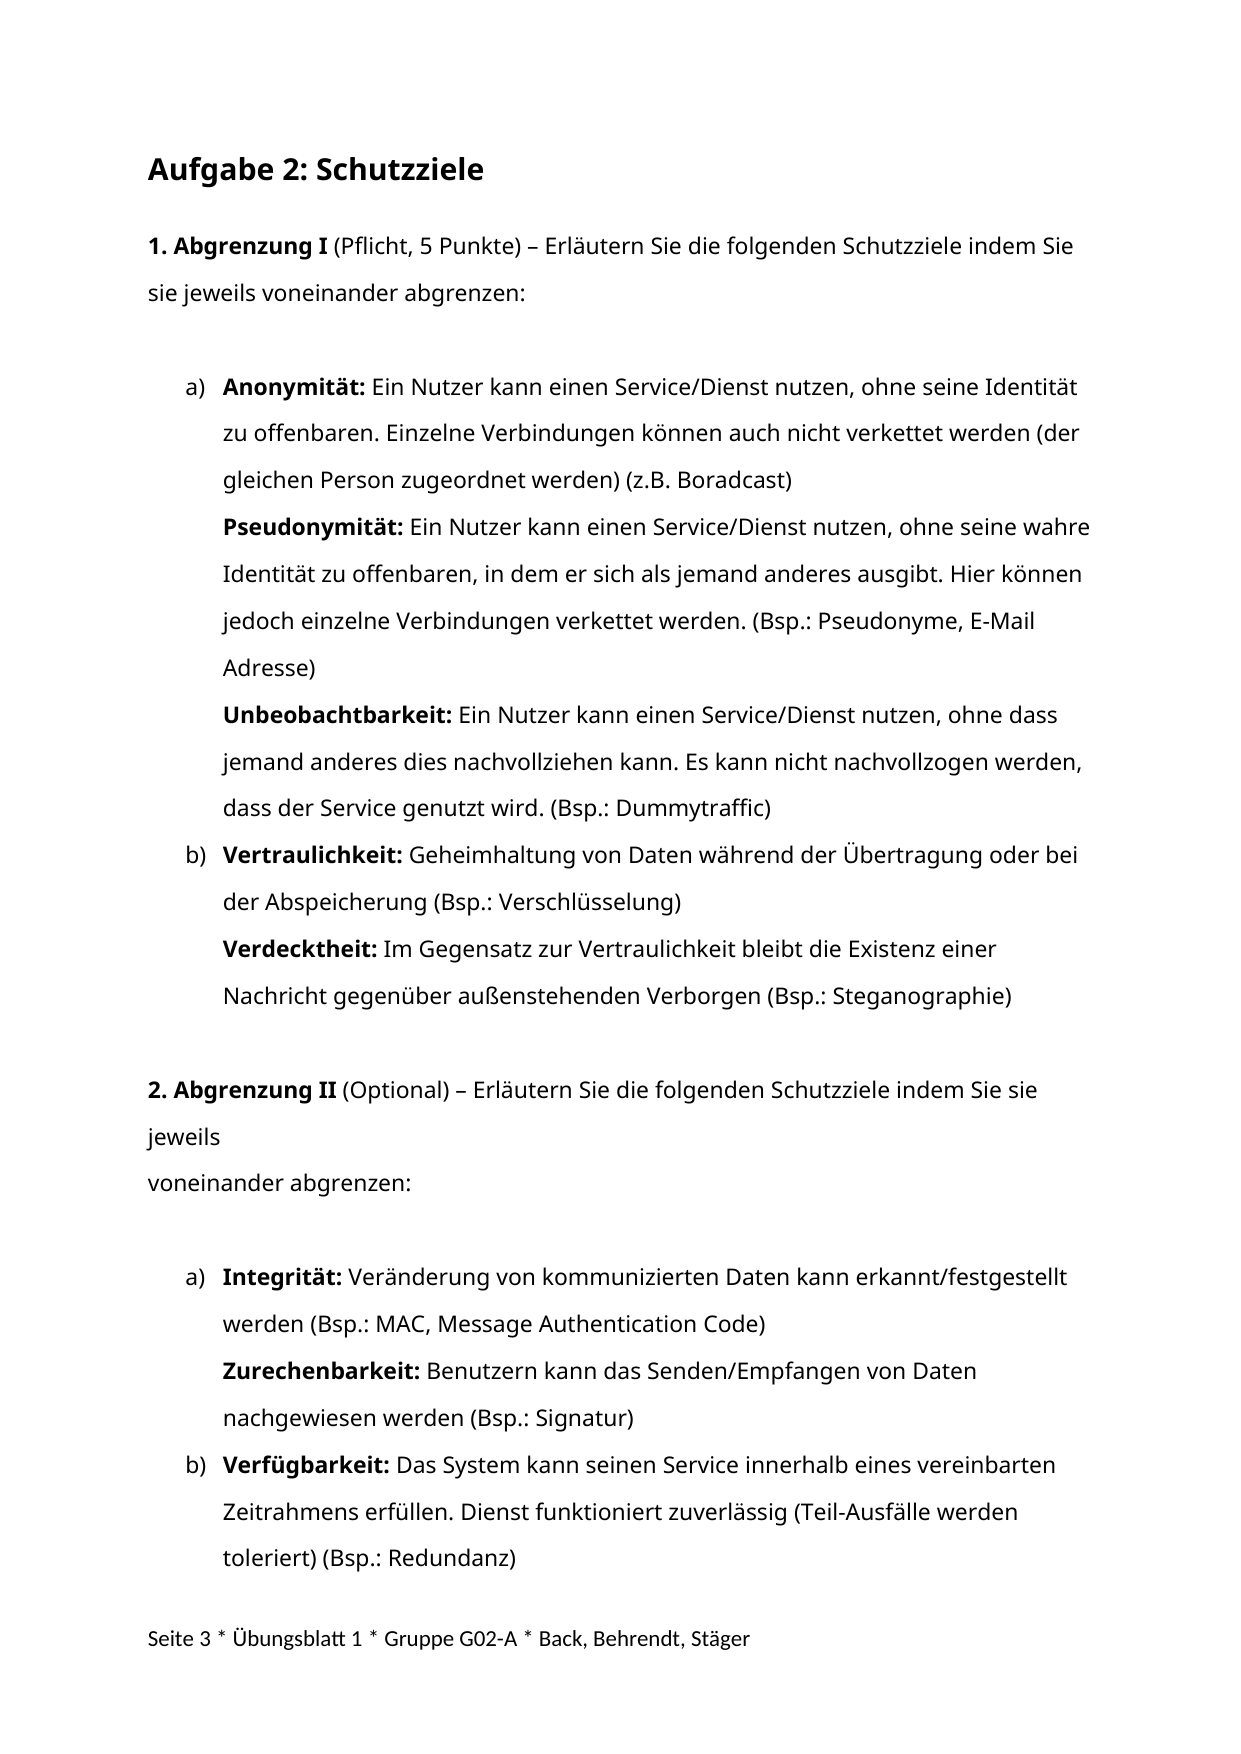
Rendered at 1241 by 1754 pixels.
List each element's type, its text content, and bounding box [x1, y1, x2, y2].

list Verdecktheit: Im Gegensatz zur Vertraulichkeit bleibt die Existenz einer Nachricht gegenüber außenstehenden Verborgen (Bsp.: Steganographie) [223, 933, 1093, 1011]
list Zurechenbarkeit: Benutzern kann das Senden/Empfangen von Daten nachgewiesen werden (Bsp.: Signatur) [223, 1355, 1093, 1433]
list Pseudonymität: Ein Nutzer kann einen Service/Dienst nutzen, ohne seine wahre Identität zu offenbaren, in dem er sich als jemand anderes ausgibt. Hier können jedoch einzelne Verbindungen verkettet werden. (Bsp.: Pseudonyme, E-Mail Adresse) [223, 511, 1093, 683]
text voneinander abgrenzen: [148, 1167, 1093, 1199]
list Unbeobachtbarkeit: Ein Nutzer kann einen Service/Dienst nutzen, ohne dass jemand anderes dies nachvollziehen kann. Es kann nicht nachvollzogen werden, dass der Service genutzt wird. (Bsp.: Dummytraffic) [223, 699, 1093, 824]
list Anonymität: Ein Nutzer kann einen Service/Dienst nutzen, ohne seine Identität zu offenbaren. Einzelne Verbindungen können auch nicht verkettet werden (der gleichen Person zugeordnet werden) (z.B. Boradcast) [185, 371, 1093, 496]
text 1. Abgrenzung I (Pflicht, 5 Punkte) – Erläutern Sie die folgenden Schutzziele indem Sie sie jeweils voneinander abgrenzen: [148, 230, 1093, 308]
text Aufgabe 2: Schutzziele [148, 148, 1093, 189]
list Vertraulichkeit: Geheimhaltung von Daten während der Übertragung oder bei der Abspeicherung (Bsp.: Verschlüsselung) [185, 839, 1093, 917]
list Verfügbarkeit: Das System kann seinen Service innerhalb eines vereinbarten Zeitrahmens erfüllen. Dienst funktioniert zuverlässig (Teil-Ausfälle werden toleriert) (Bsp.: Redundanz) [185, 1449, 1093, 1574]
list Integrität: Veränderung von kommunizierten Daten kann erkannt/festgestellt werden (Bsp.: MAC, Message Authentication Code) [185, 1261, 1093, 1339]
text 2. Abgrenzung II (Optional) – Erläutern Sie die folgenden Schutzziele indem Sie sie jeweils [148, 1074, 1093, 1152]
